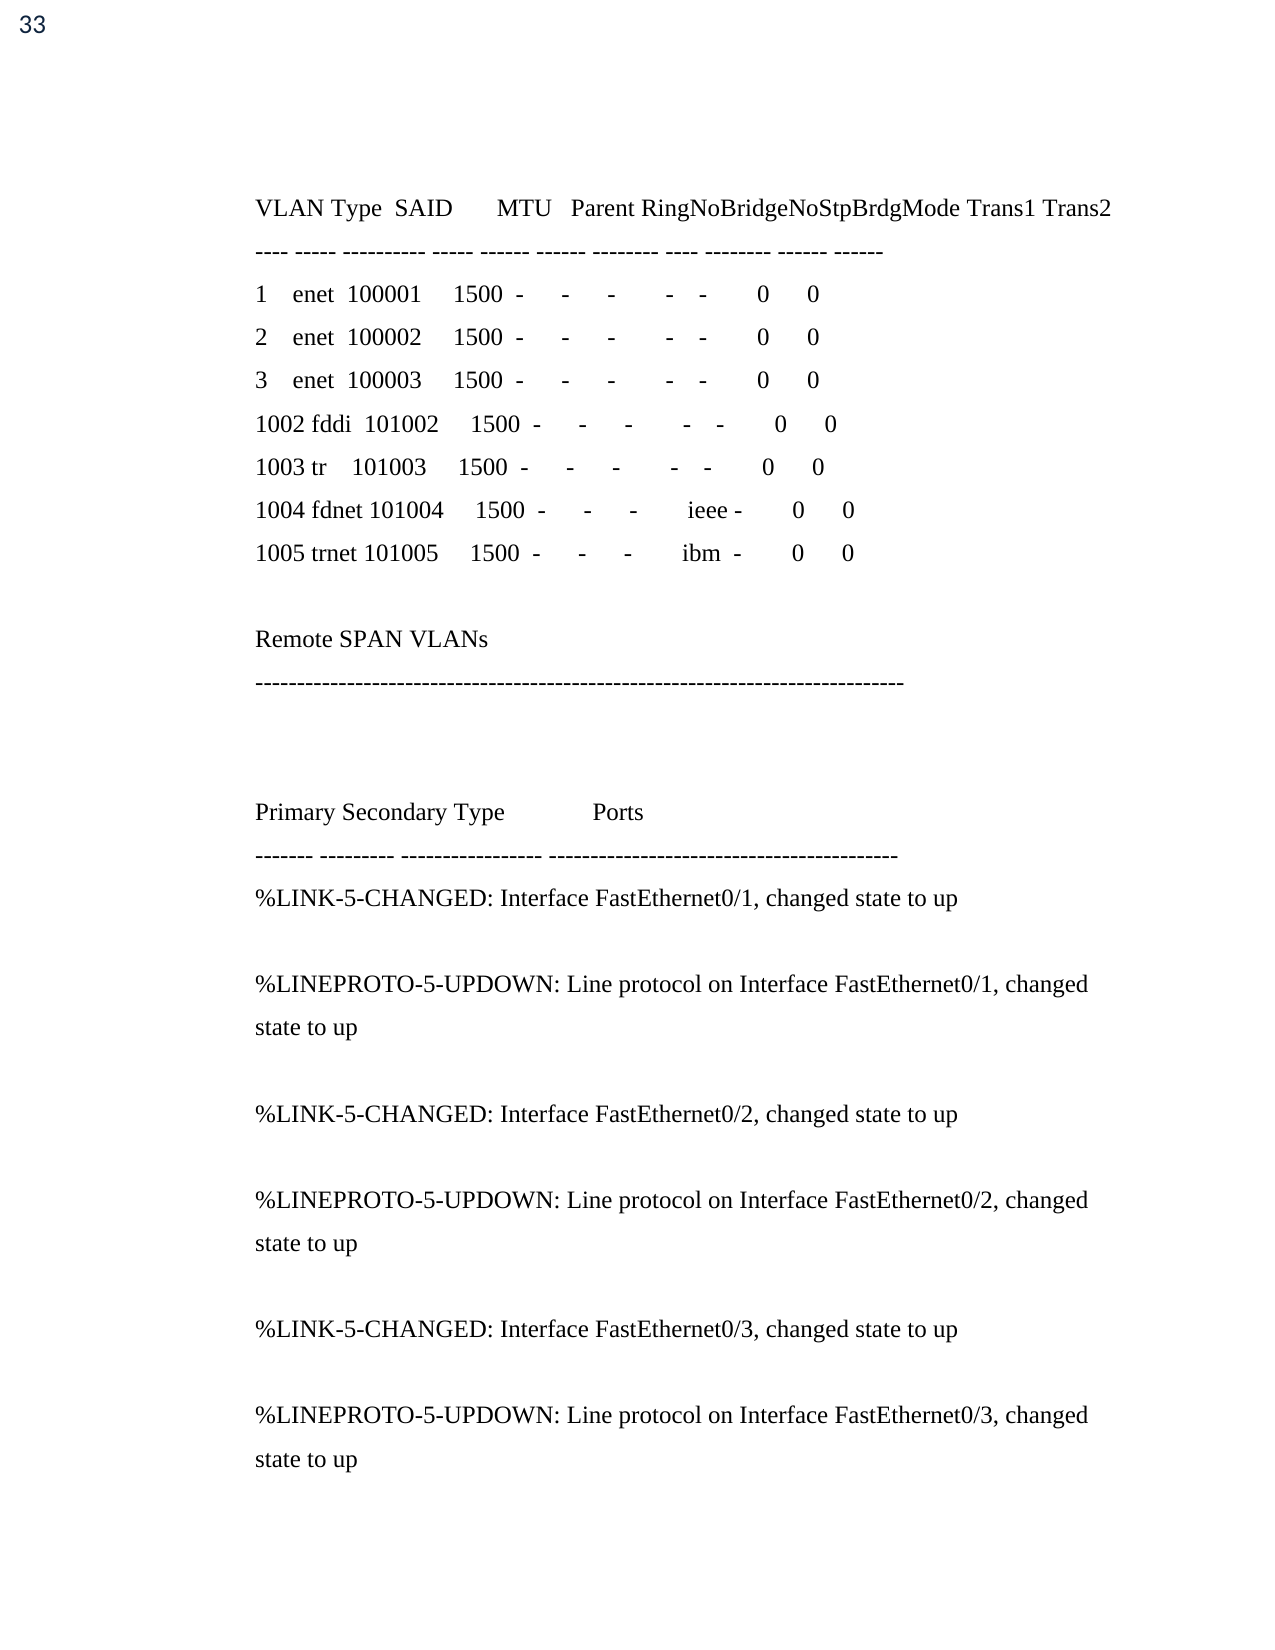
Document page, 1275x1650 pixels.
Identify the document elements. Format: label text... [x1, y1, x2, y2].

list %LINEPROTO-5-UPDOWN: Line protocol on Interface FastEthernet0/2, changed state to up [255, 1185, 1125, 1257]
list ------------------------------------------------------------------------------ [255, 667, 1125, 696]
list 1005 trnet 101005 1500 - - - ibm - 0 0 [255, 538, 1125, 567]
list 2 enet 100002 1500 - - - - - 0 0 [255, 322, 1125, 351]
list 1002 fddi 101002 1500 - - - - - 0 0 [255, 409, 1125, 437]
list ---- ----- ---------- ----- ------ ------ -------- ---- -------- ------ ------ [255, 236, 1125, 265]
list %LINK-5-CHANGED: Interface FastEthernet0/1, changed state to up [255, 883, 1125, 912]
list VLAN Type SAID MTU Parent RingNoBridgeNoStpBrdgMode Trans1 Trans2 [255, 193, 1125, 222]
list 1004 fdnet 101004 1500 - - - ieee - 0 0 [255, 495, 1125, 524]
list 1 enet 100001 1500 - - - - - 0 0 [255, 279, 1125, 308]
list Remote SPAN VLANs [255, 624, 1125, 653]
list %LINK-5-CHANGED: Interface FastEthernet0/2, changed state to up [255, 1099, 1125, 1127]
list 3 enet 100003 1500 - - - - - 0 0 [255, 366, 1125, 394]
list 1003 tr 101003 1500 - - - - - 0 0 [255, 452, 1125, 481]
list Primary Secondary Type Ports [255, 797, 1125, 826]
list %LINK-5-CHANGED: Interface FastEthernet0/3, changed state to up [255, 1314, 1125, 1343]
list ------- --------- ----------------- ------------------------------------------ [255, 840, 1125, 869]
list %LINEPROTO-5-UPDOWN: Line protocol on Interface FastEthernet0/3, changed state to up [255, 1401, 1125, 1472]
list %LINEPROTO-5-UPDOWN: Line protocol on Interface FastEthernet0/1, changed state to up [255, 969, 1125, 1041]
